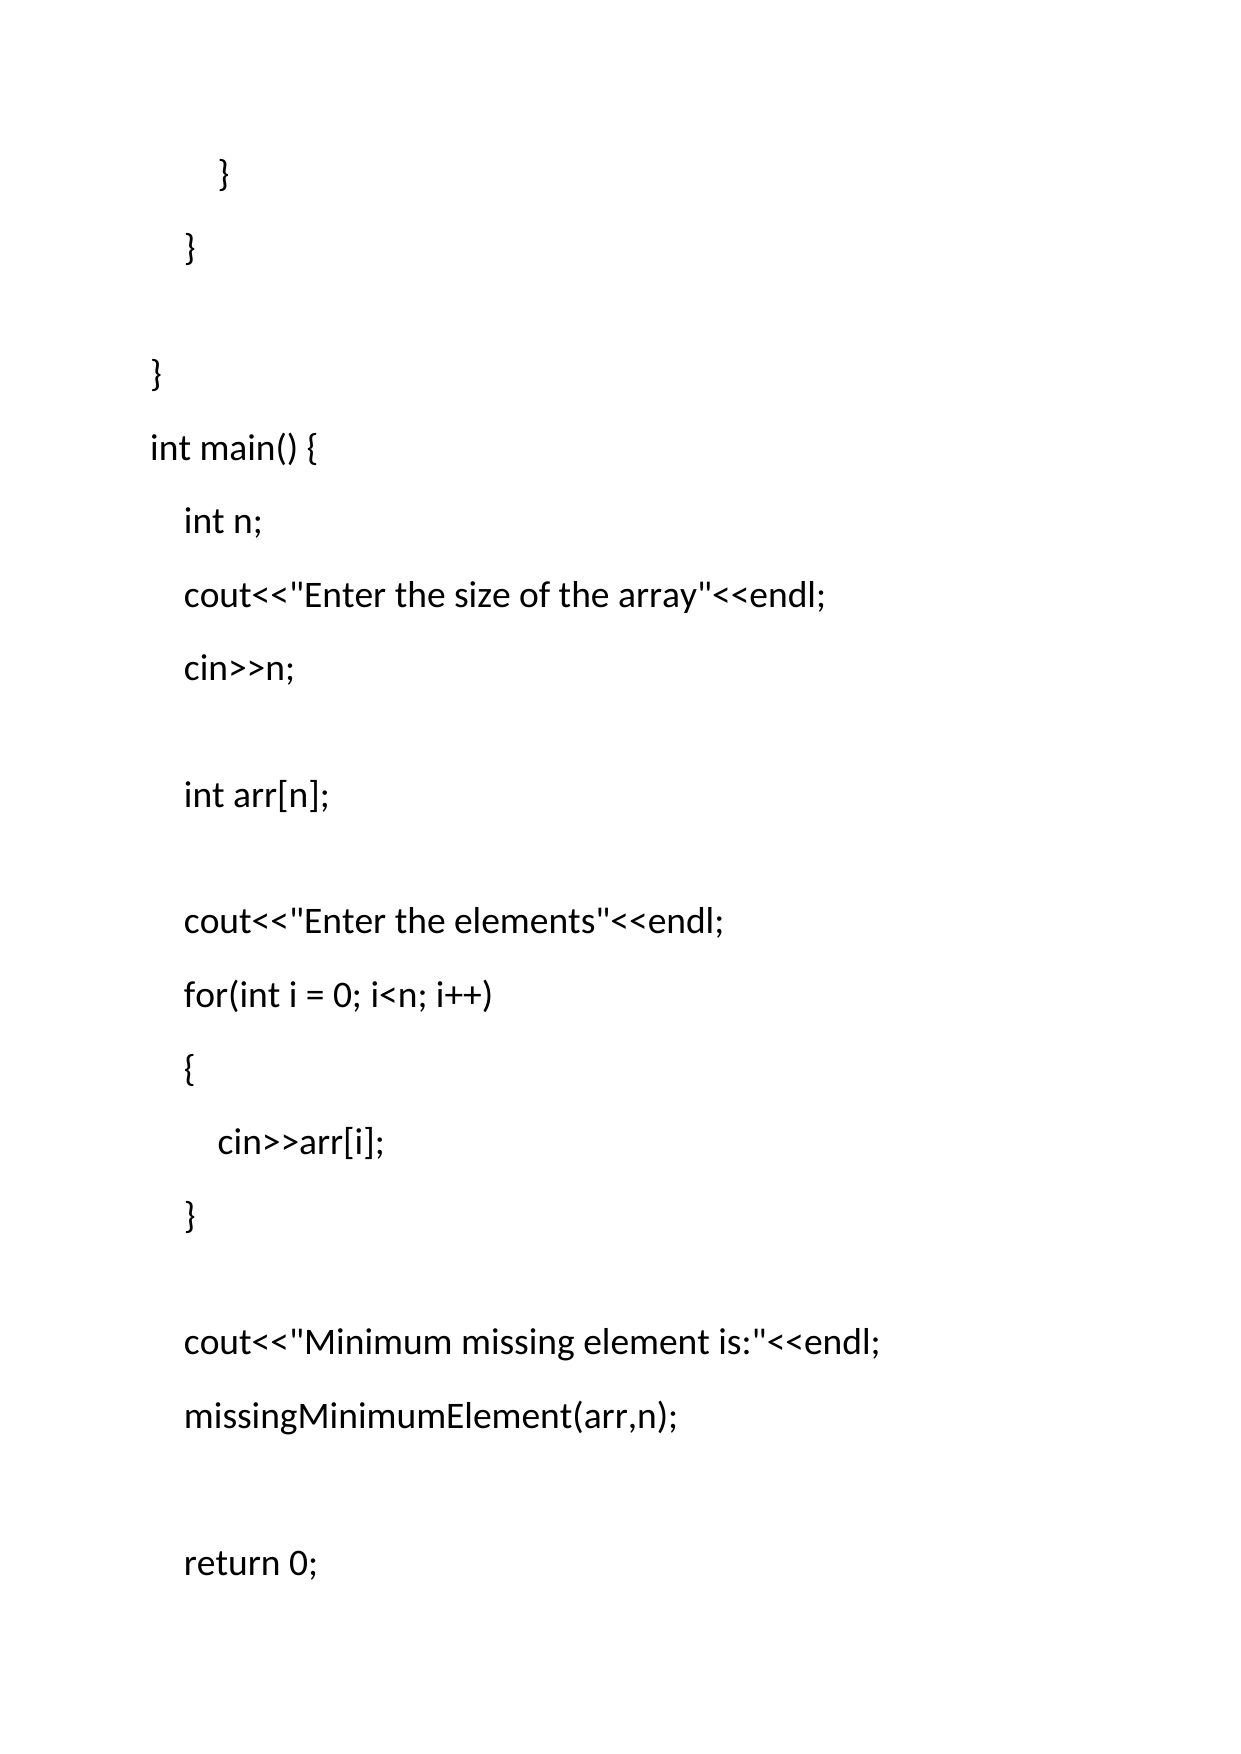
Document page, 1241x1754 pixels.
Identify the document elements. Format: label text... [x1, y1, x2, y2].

text } [150, 223, 1090, 269]
text } [150, 350, 1090, 396]
text int main() { [150, 424, 1090, 469]
text int arr[n]; [150, 771, 1090, 817]
text missingMinimumElement(arr,n); [150, 1392, 1090, 1437]
text for(int i = 0; i<n; i++) [150, 971, 1090, 1017]
text return 0; [150, 1539, 1090, 1584]
text cout<<"Enter the size of the array"<<endl; [150, 571, 1090, 617]
text cin>>n; [150, 644, 1090, 690]
text cout<<"Minimum missing element is:"<<endl; [150, 1318, 1090, 1364]
text { [150, 1044, 1090, 1090]
text cout<<"Enter the elements"<<endl; [150, 897, 1090, 943]
text } [150, 1192, 1090, 1237]
text } [150, 150, 1090, 196]
text int n; [150, 497, 1090, 543]
text cin>>arr[i]; [150, 1118, 1090, 1164]
